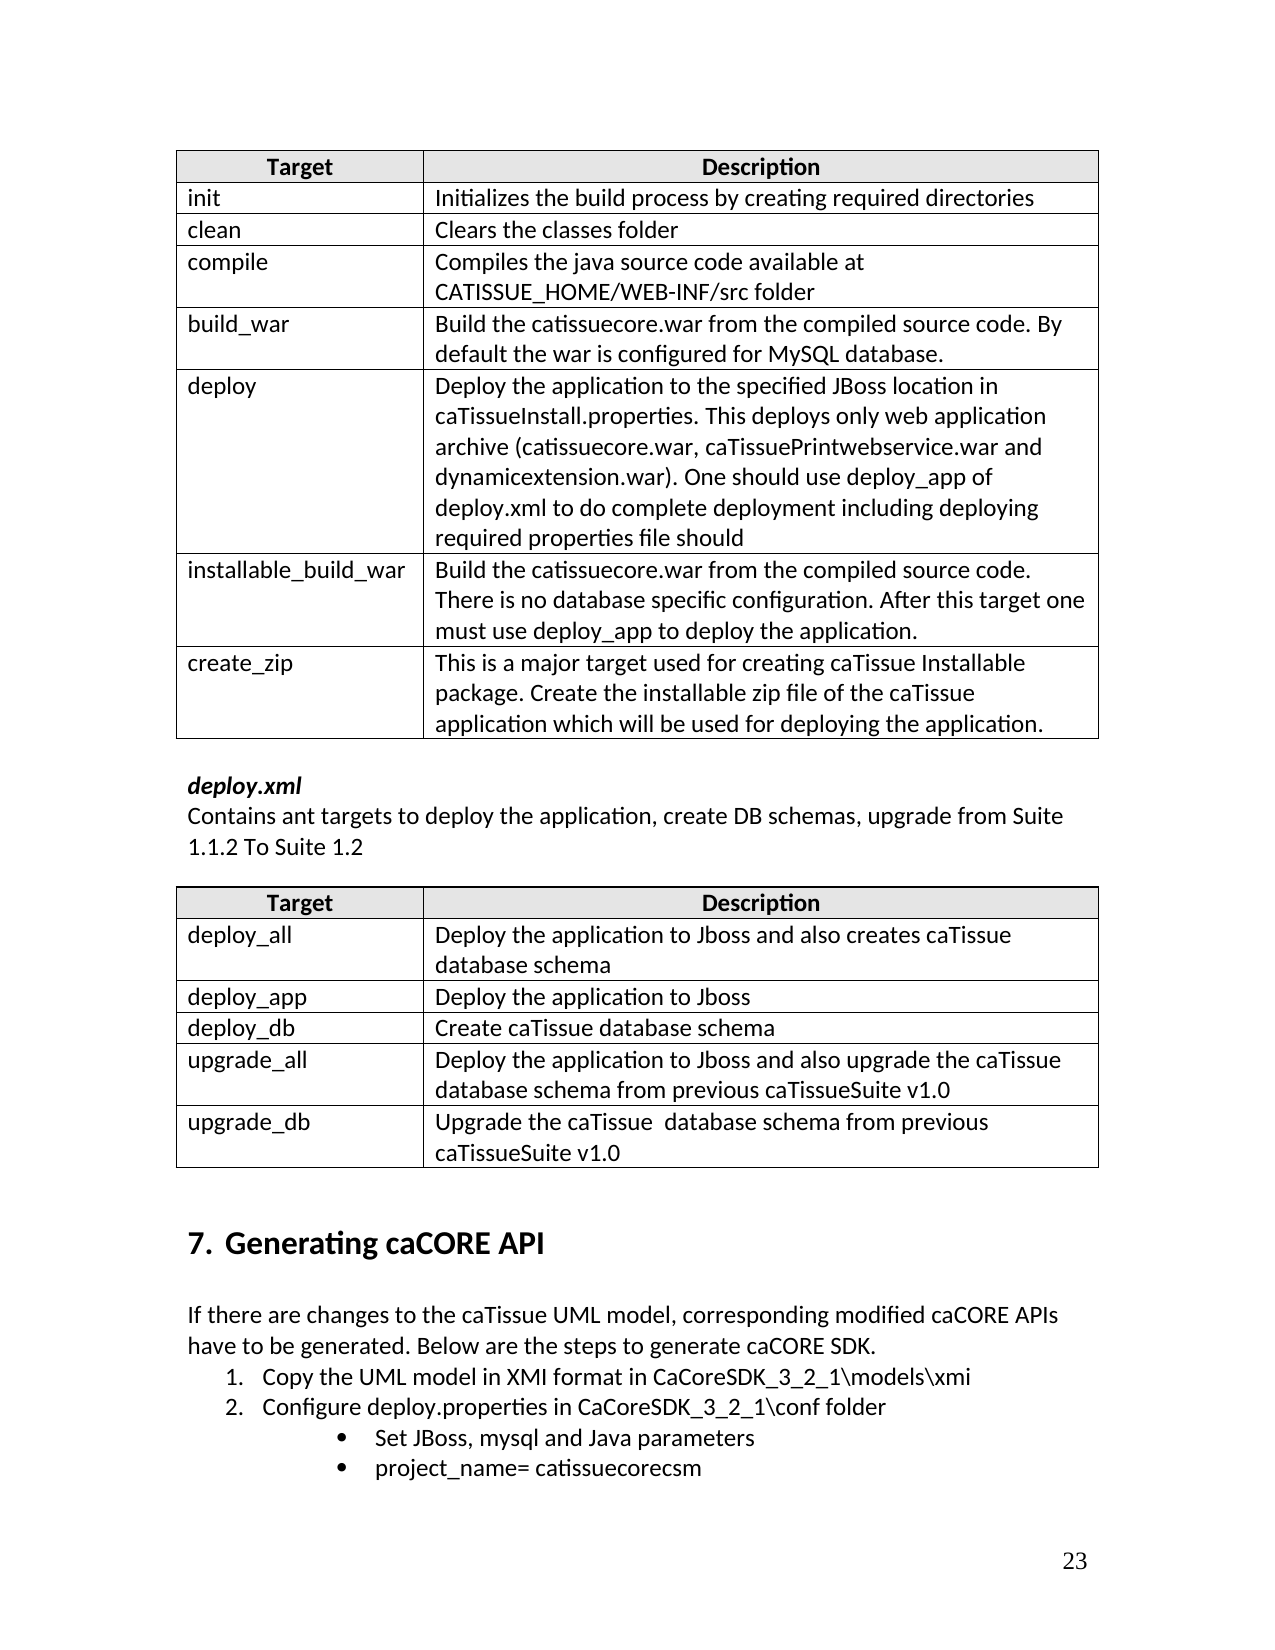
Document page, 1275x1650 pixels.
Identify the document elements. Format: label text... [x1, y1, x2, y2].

table_header Description [424, 888, 1098, 918]
table_cell Deploy the application to Jboss and also upgrade the caTissue database schema from previous caTissueSuite v1.0 [424, 1044, 1098, 1105]
table_cell deploy_app [177, 981, 423, 1012]
list Configure deploy.properties in CaCoreSDK_3_2_1\conf folder [225, 1391, 1087, 1422]
list Set JBoss, mysql and Java parameters [337, 1422, 1087, 1452]
table_header Description [424, 151, 1098, 182]
table_cell compile [177, 246, 423, 307]
table_cell deploy_all [177, 919, 423, 980]
text If there are changes to the caTissue UML model, corresponding modified caCORE APIs have to be generated. Below are the steps to generate caCORE SDK. [187, 1299, 1087, 1361]
table_cell init [177, 183, 423, 213]
table_cell installable_build_war [177, 554, 423, 646]
table_cell deploy [177, 370, 423, 553]
subtitle Generating caCORE API [187, 1222, 1087, 1263]
table_cell Deploy the application to the specified JBoss location in caTissueInstall.properties. This deploys only web application archive (catissuecore.war, caTissuePrintwebservice.war and dynamicextension.war). One should use deploy_app of deploy.xml to do complete deployment including deploying required properties file should [424, 370, 1098, 553]
table_cell create_zip [177, 647, 423, 738]
table_cell build_war [177, 308, 423, 369]
table_cell Initializes the build process by creating required directories [424, 183, 1098, 213]
table_cell Clears the classes folder [424, 214, 1098, 245]
table_cell This is a major target used for creating caTissue Installable package. Create the installable zip file of the caTissue application which will be used for deploying the application. [424, 647, 1098, 738]
list project_name= catissuecorecsm [337, 1452, 1087, 1483]
table_cell upgrade_all [177, 1044, 423, 1105]
table_cell Create caTissue database schema [424, 1013, 1098, 1043]
text deploy.xml [187, 770, 1087, 800]
text Contains ant targets to deploy the application, create DB schemas, upgrade from .1.2 To .2 [187, 800, 1087, 861]
table_cell Build the catissuecore.war from the compiled source code. By default the war is configured for MySQL database. [424, 308, 1098, 369]
table_cell Build the catissuecore.war from the compiled source code. There is no database specific configuration. After this target one must use deploy_app to deploy the application. [424, 554, 1098, 646]
table_cell Deploy the application to Jboss [424, 981, 1098, 1012]
table_header Target [177, 151, 423, 182]
table_cell Deploy the application to Jboss and also creates caTissue database schema [424, 919, 1098, 980]
table_cell upgrade_db [177, 1106, 423, 1167]
table_cell clean [177, 214, 423, 245]
table_cell Upgrade the caTissue database schema from previous caTissueSuite v1.0 [424, 1106, 1098, 1167]
table_cell Compiles the java source code available at CATISSUE_HOME/WEB-INF/src folder [424, 246, 1098, 307]
list Copy the UML model in XMI format in CaCoreSDK_3_2_1\models\xmi [225, 1361, 1087, 1391]
table_cell deploy_db [177, 1013, 423, 1043]
table_header Target [177, 888, 423, 918]
